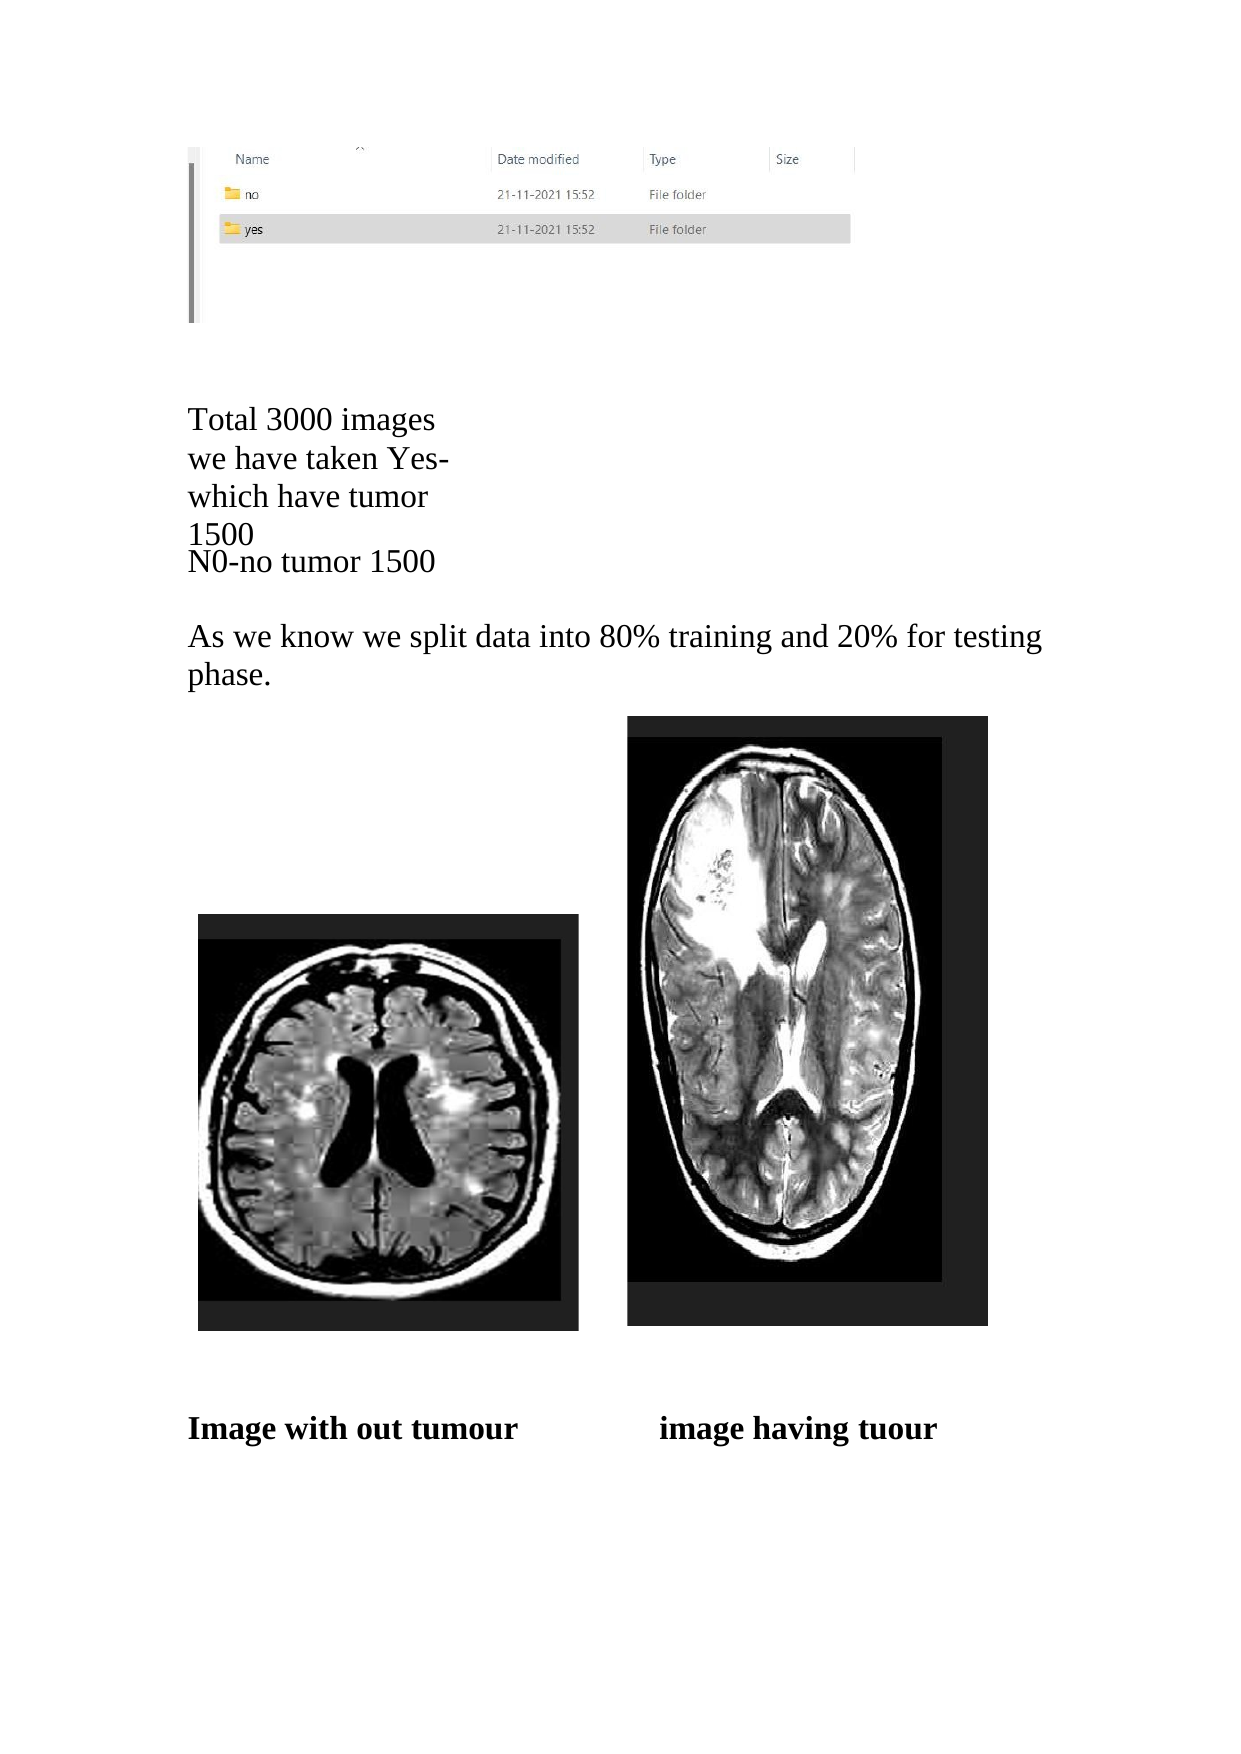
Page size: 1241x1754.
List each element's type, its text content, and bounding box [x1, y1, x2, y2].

picture [627, 716, 988, 1326]
picture [187, 147, 856, 323]
text N0-no tumor 1500 [187, 553, 1086, 577]
text As we know we split data into 80% training and 20% for testing phase. [187, 616, 1086, 693]
text Total 3000 images we have taken Yes-which have tumor 1500 [187, 400, 467, 553]
text Image with out tumour image having tuour [187, 1408, 1086, 1447]
picture [198, 914, 579, 1331]
